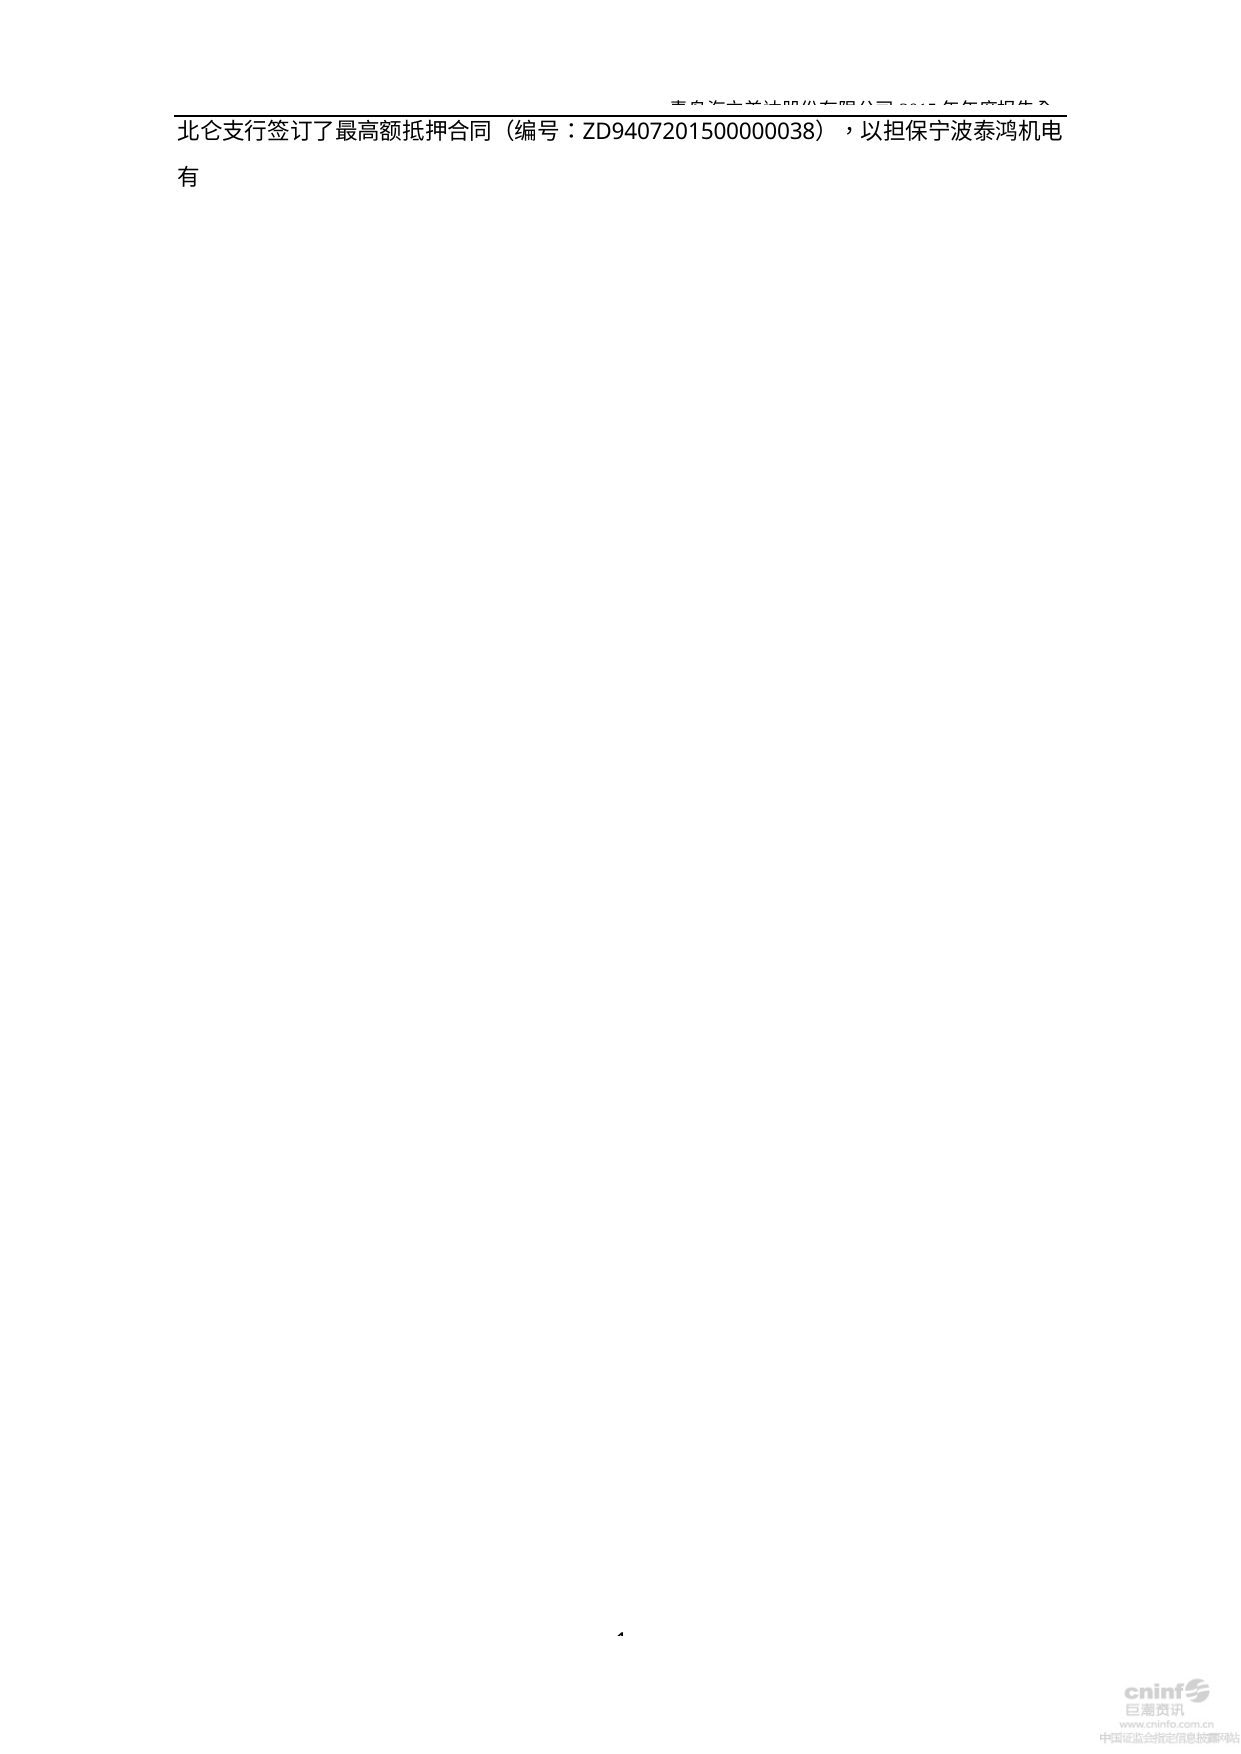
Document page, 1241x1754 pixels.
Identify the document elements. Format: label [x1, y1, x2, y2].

text [177, 114, 1063, 192]
picture [1099, 1673, 1241, 1754]
